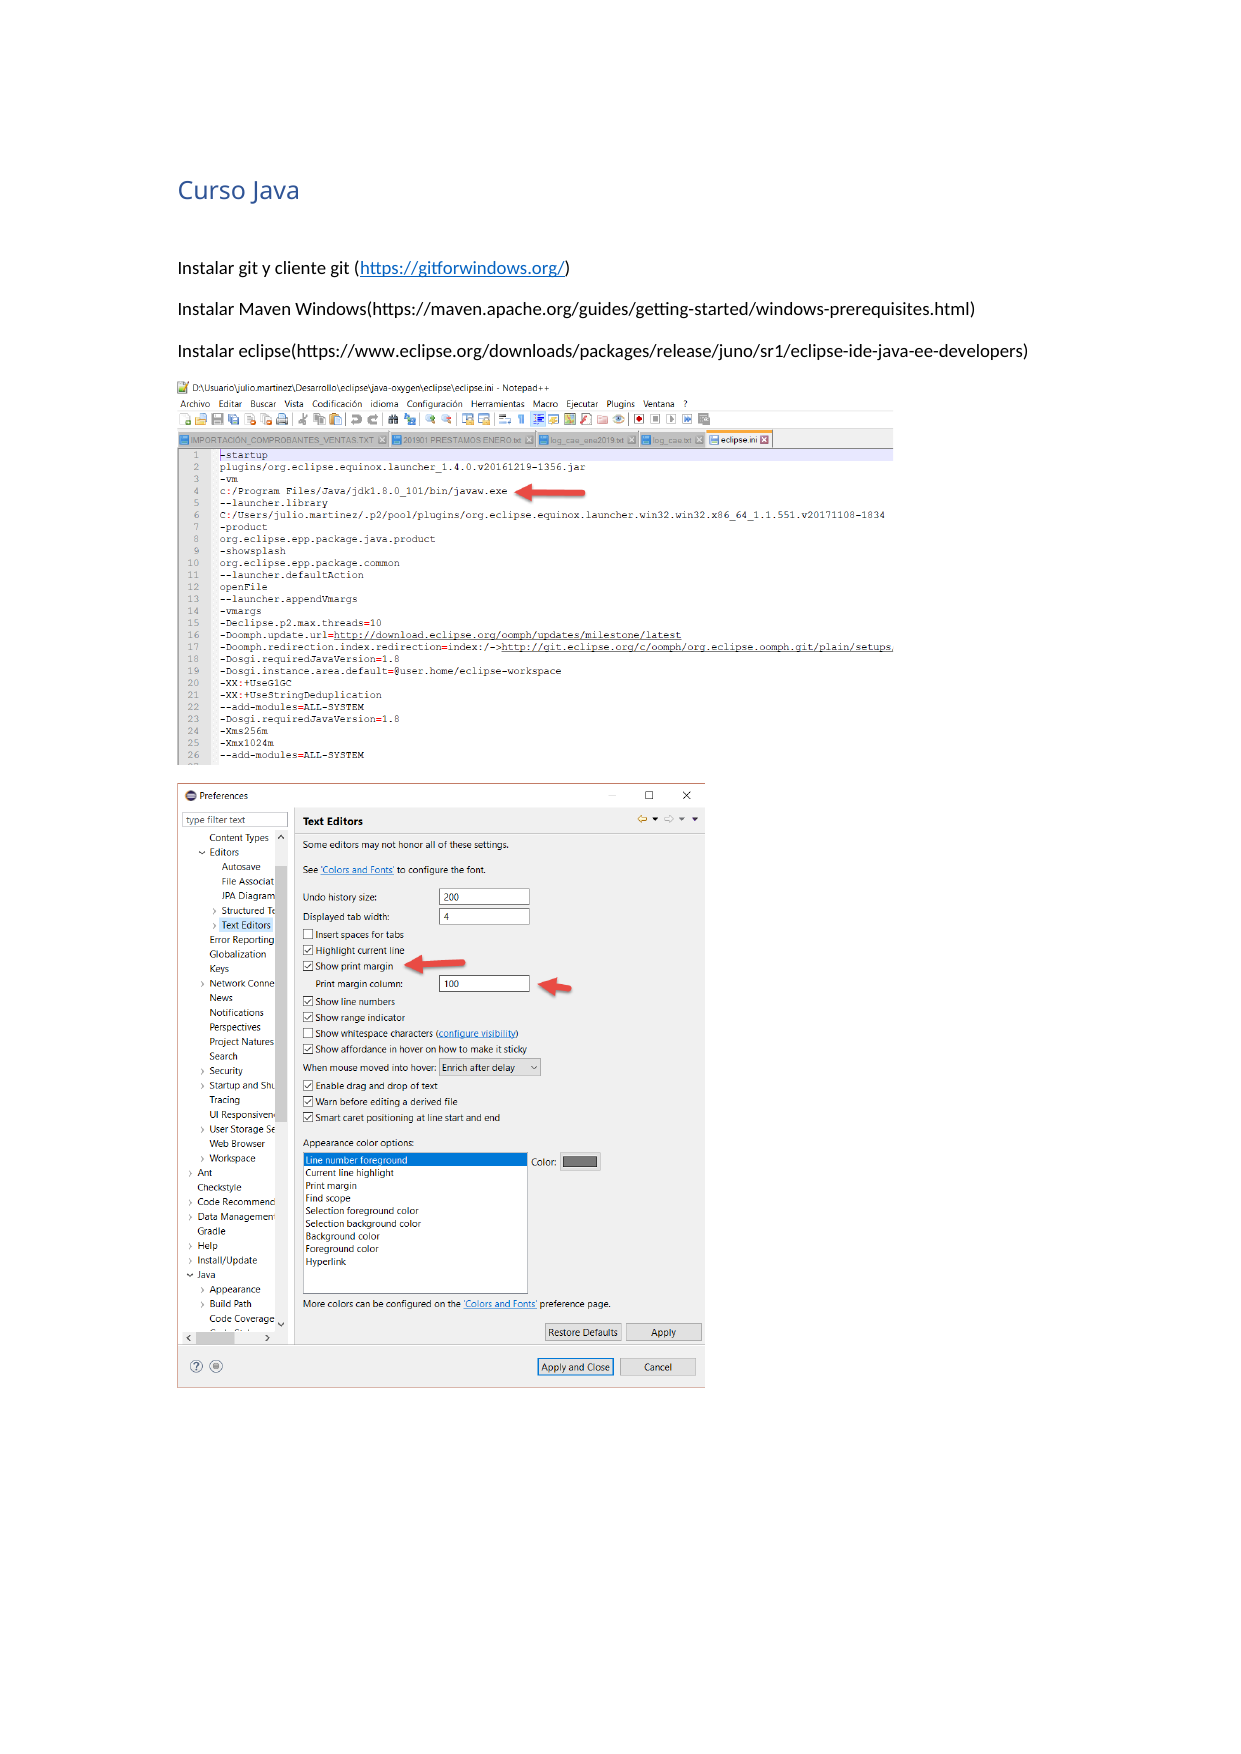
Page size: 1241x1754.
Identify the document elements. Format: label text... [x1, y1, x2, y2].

picture [177, 380, 894, 765]
picture [177, 783, 705, 1388]
text Instalar Maven Windows(https://maven.apache.org/guides/getting-started/windows-prerequisites.html) [177, 298, 1063, 321]
text Instalar git y cliente git (https://gitforwindows.org/) [177, 256, 1063, 279]
subtitle Curso Java [177, 173, 1063, 207]
text Instalar eclipse(https://www.eclipse.org/downloads/packages/release/juno/sr1/eclipse-ide-java-ee-developers) [177, 339, 1063, 362]
